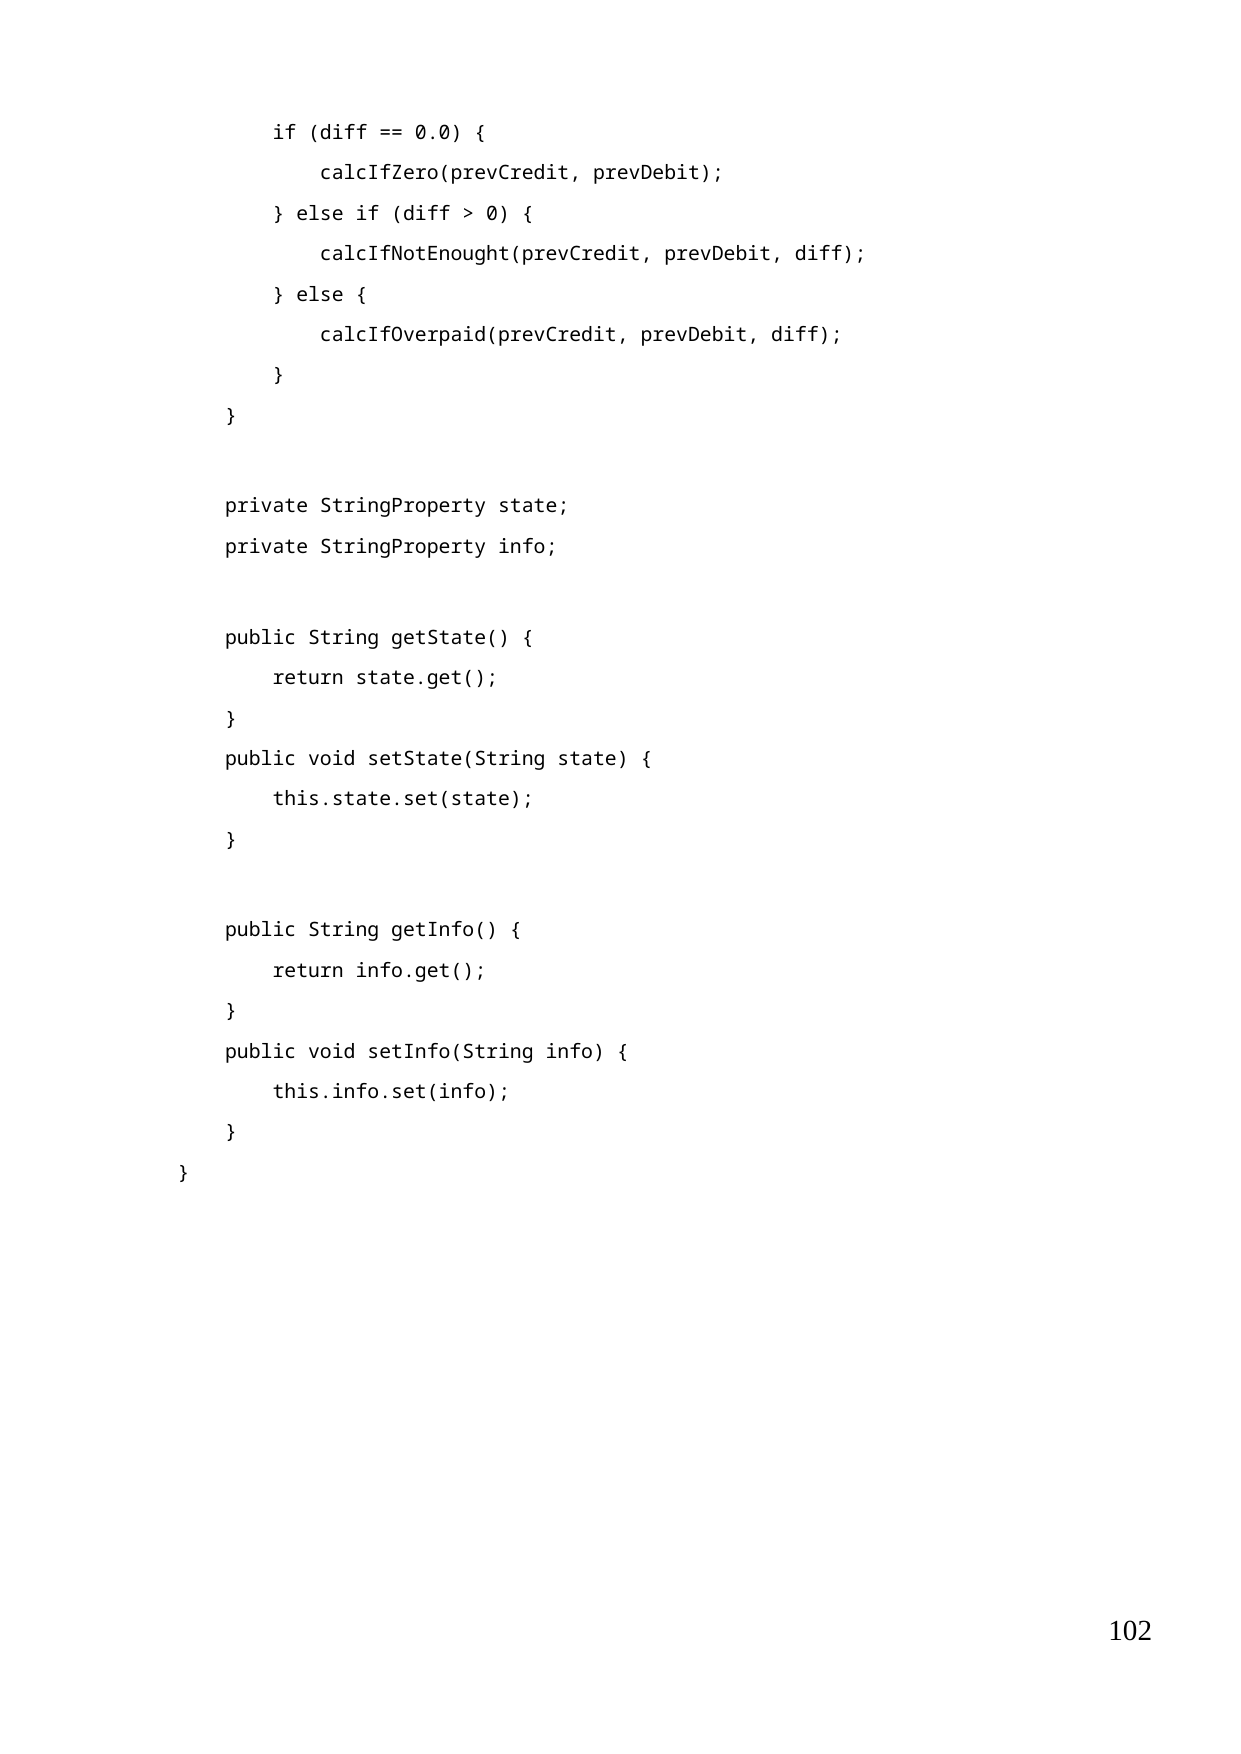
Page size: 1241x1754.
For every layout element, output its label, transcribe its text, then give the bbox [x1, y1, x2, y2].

text return info.get(); [177, 956, 1152, 983]
text } else if (diff > 0) { [177, 199, 1152, 226]
text this.info.set(info); [177, 1077, 1152, 1104]
text calcIfZero(prevCredit, prevDebit); [177, 158, 1152, 186]
text } [177, 704, 1152, 731]
text calcIfOverpaid(prevCredit, prevDebit, diff); [177, 320, 1152, 347]
text } [177, 997, 1152, 1023]
text this.state.set(state); [177, 784, 1152, 812]
text } [177, 1158, 1152, 1185]
text public void setState(String state) { [177, 744, 1152, 771]
text } [177, 361, 1152, 388]
text return state.get(); [177, 663, 1152, 690]
text } [177, 825, 1152, 852]
text } [177, 1118, 1152, 1145]
text if (diff == 0.0) { [177, 118, 1152, 145]
text public String getInfo() { [177, 916, 1152, 943]
text private StringProperty info; [177, 532, 1152, 559]
text } [177, 401, 1152, 428]
text private StringProperty state; [177, 492, 1152, 519]
text public void setInfo(String info) { [177, 1037, 1152, 1064]
text public String getState() { [177, 623, 1152, 650]
text calcIfNotEnought(prevCredit, prevDebit, diff); [177, 239, 1152, 266]
text } else { [177, 280, 1152, 307]
